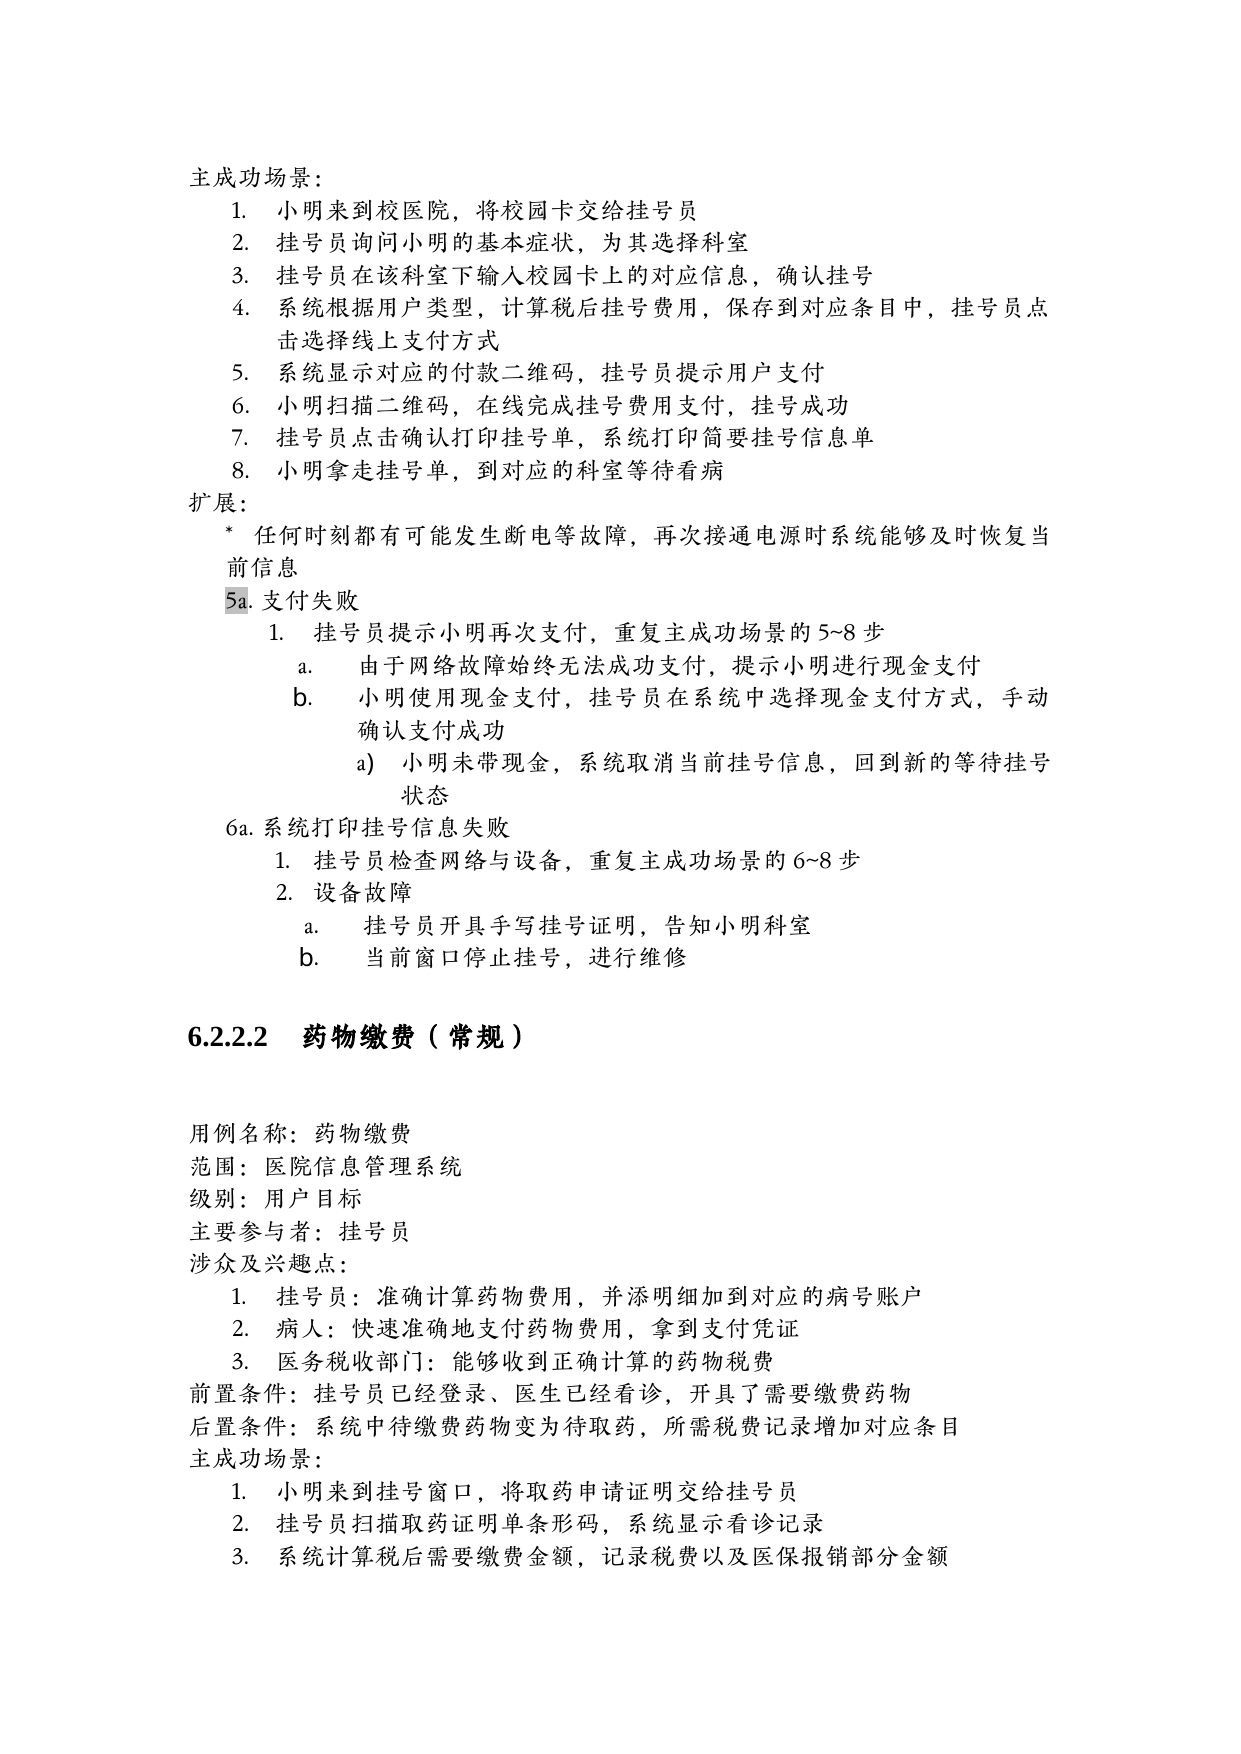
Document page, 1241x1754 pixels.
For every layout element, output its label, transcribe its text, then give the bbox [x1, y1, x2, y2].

text 涉众及兴趣点： [187, 1248, 1053, 1280]
list 小明拿走挂号单，到对应的科室等待看病 [231, 454, 1053, 487]
text * 任何时刻都有可能发生断电等故障，再次接通电源时系统能够及时恢复当前信息 [225, 519, 1053, 584]
list 由于网络故障始终无法成功支付，提示小明进行现金支付 [312, 649, 1053, 682]
list 医务税收部门：能够收到正确计算的药物税费 [231, 1345, 1053, 1378]
list 挂号员提示小明再次支付，重复主成功场景的5~8步 [269, 617, 1053, 649]
list 系统根据用户类型，计算税后挂号费用，保存到对应条目中，挂号员点击选择线上支付方式 [231, 292, 1053, 357]
list 设备故障 [275, 877, 1053, 909]
list 挂号员开具手写挂号证明，告知小明科室 [319, 909, 1053, 942]
list 当前窗口停止挂号，进行维修 [319, 942, 1053, 974]
text 5a. 支付失败 [225, 584, 1053, 617]
list 挂号员点击确认打印挂号单，系统打印简要挂号信息单 [231, 422, 1053, 454]
text 级别：用户目标 [187, 1183, 1053, 1215]
list 小明扫描二维码，在线完成挂号费用支付，挂号成功 [231, 389, 1053, 422]
list 挂号员询问小明的基本症状，为其选择科室 [231, 227, 1053, 259]
text 用例名称：药物缴费 [187, 1118, 1053, 1150]
text 前置条件：挂号员已经登录、医生已经看诊，开具了需要缴费药物 [187, 1378, 1053, 1410]
text 主成功场景： [187, 162, 1053, 194]
text 6a. 系统打印挂号信息失败 [225, 812, 1053, 844]
list 挂号员检查网络与设备，重复主成功场景的6~8步 [275, 844, 1053, 877]
list 小明来到校医院，将校园卡交给挂号员 [231, 194, 1053, 227]
subtitle 药物缴费（常规） [187, 1004, 1053, 1069]
text 扩展： [187, 487, 1053, 519]
text 主成功场景： [187, 1443, 1053, 1475]
text 范围：医院信息管理系统 [187, 1150, 1053, 1183]
list 小明未带现金，系统取消当前挂号信息，回到新的等待挂号状态 [356, 747, 1053, 812]
list 挂号员在该科室下输入校园卡上的对应信息，确认挂号 [231, 259, 1053, 292]
list 病人：快速准确地支付药物费用，拿到支付凭证 [231, 1313, 1053, 1345]
text 主要参与者：挂号员 [187, 1215, 1053, 1248]
list 小明使用现金支付，挂号员在系统中选择现金支付方式，手动确认支付成功 [312, 682, 1053, 747]
list 挂号员扫描取药证明单条形码，系统显示看诊记录 [231, 1508, 1053, 1540]
list 小明来到挂号窗口，将取药申请证明交给挂号员 [231, 1475, 1053, 1508]
text 后置条件：系统中待缴费药物变为待取药，所需税费记录增加对应条目 [187, 1410, 1053, 1443]
list 系统计算税后需要缴费金额，记录税费以及医保报销部分金额 [231, 1540, 1053, 1573]
list 系统显示对应的付款二维码，挂号员提示用户支付 [231, 357, 1053, 389]
list 挂号员：准确计算药物费用，并添明细加到对应的病号账户 [231, 1280, 1053, 1313]
